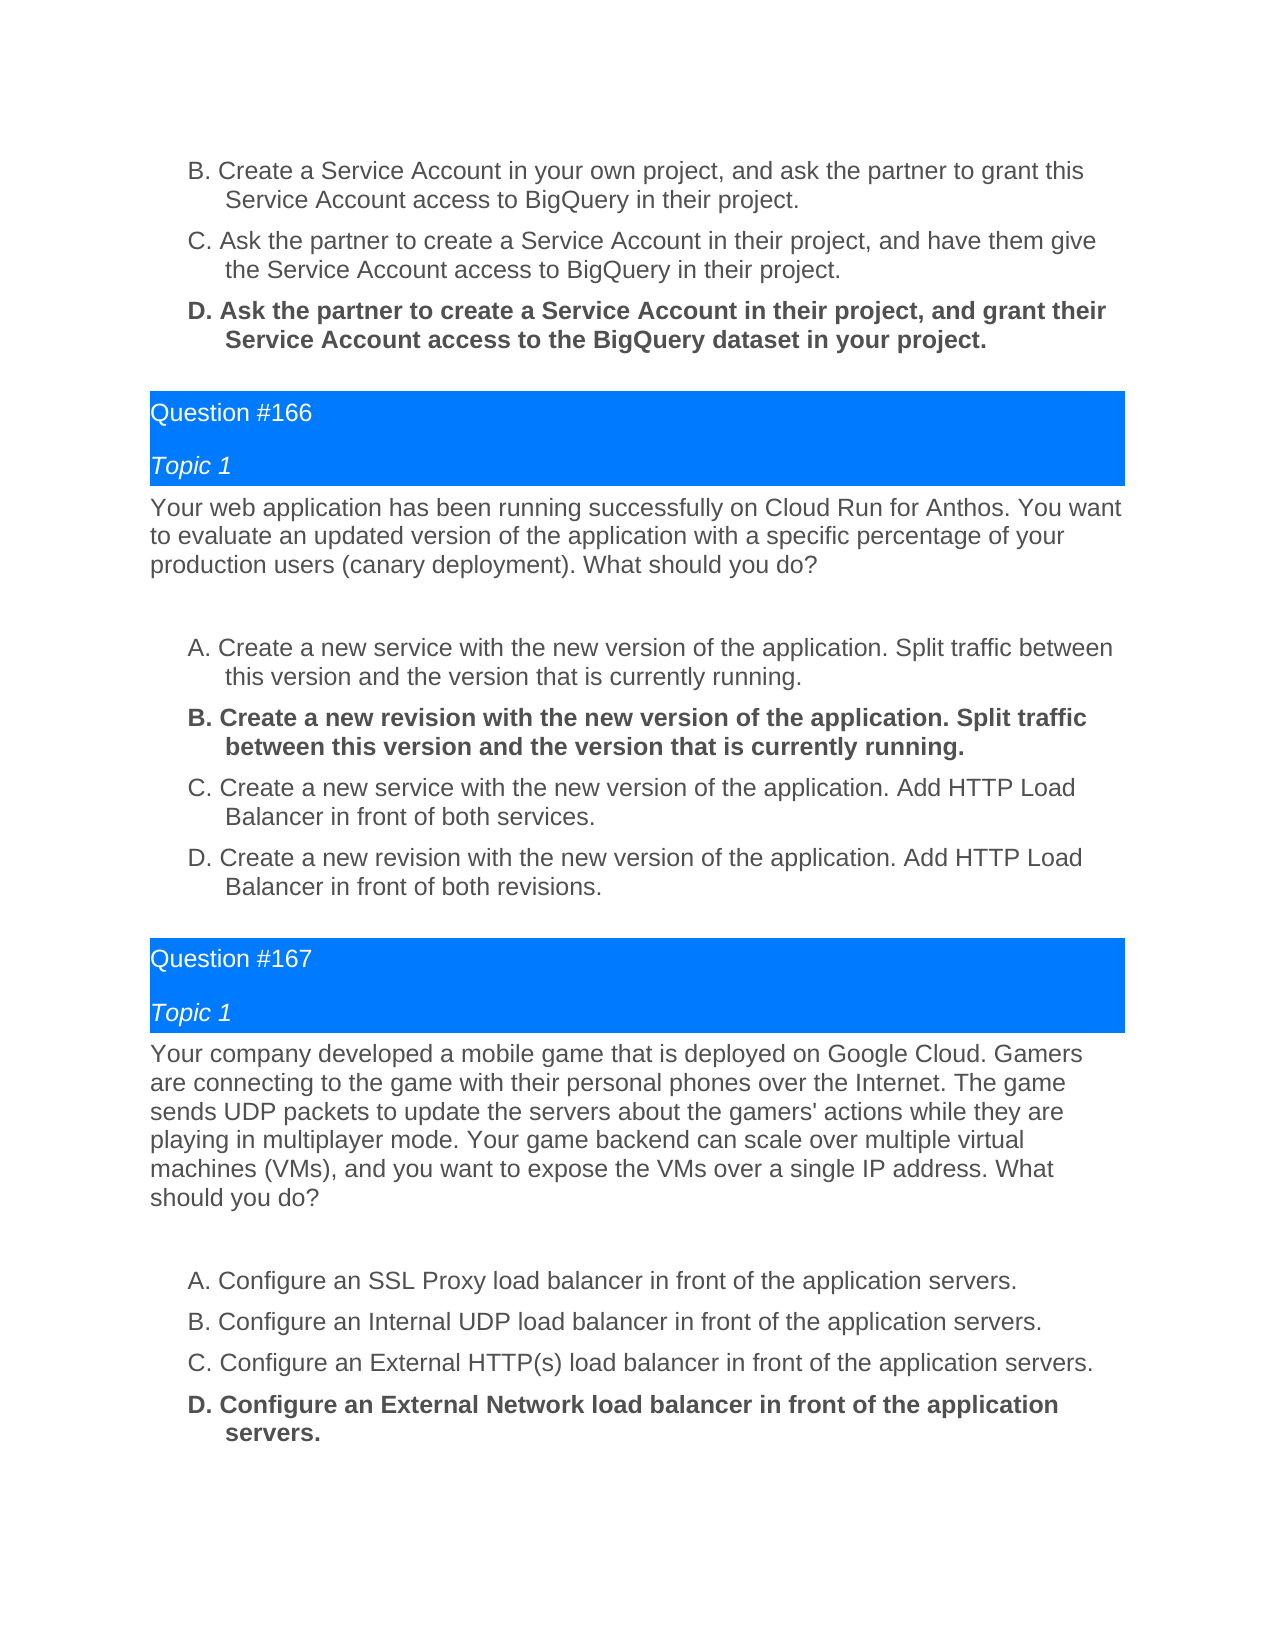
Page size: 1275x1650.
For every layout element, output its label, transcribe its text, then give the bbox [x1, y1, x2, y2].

text Question #167 [150, 938, 1125, 979]
text Your company developed a mobile game that is deployed on Google Cloud. Gamers are connecting to the game with their personal phones over the Internet. The game sends UDP packets to update the servers about the gamers' actions while they are playing in multiplayer mode. Your game backend can scale over multiple virtual machines (VMs), and you want to expose the VMs over a single IP address. What should you do? [150, 1033, 1125, 1218]
list C. Configure an External HTTP(s) load balancer in front of the application servers. [187, 1342, 1125, 1383]
list B. Create a new revision with the new version of the application. Split traffic between this version and the version that is currently running. [187, 697, 1125, 767]
list C. Create a new service with the new version of the application. Add HTTP Load Balancer in front of both services. [187, 767, 1125, 837]
text Your web application has been running successfully on Cloud Run for Anthos. You want to evaluate an updated version of the application with a specific percentage of your production users (canary deployment). What should you do? [150, 486, 1125, 585]
list D. Configure an External Network load balancer in front of the application servers. [187, 1383, 1125, 1453]
list D. Ask the partner to create a Service Account in their project, and grant their Service Account access to the BigQuery dataset in your project. [187, 290, 1125, 360]
list B. Configure an Internal UDP load balancer in front of the application servers. [187, 1301, 1125, 1342]
list C. Ask the partner to create a Service Account in their project, and have them give the Service Account access to BigQuery in their project. [187, 220, 1125, 290]
list D. Create a new revision with the new version of the application. Add HTTP Load Balancer in front of both revisions. [187, 837, 1125, 907]
text Topic 1 [150, 445, 1125, 486]
text Topic 1 [150, 992, 1125, 1033]
list A. Configure an SSL Proxy load balancer in front of the application servers. [187, 1259, 1125, 1301]
text Question #166 [150, 391, 1125, 432]
list B. Create a Service Account in your own project, and ask the partner to grant this Service Account access to BigQuery in their project. [187, 150, 1125, 220]
list A. Create a new service with the new version of the application. Split traffic between this version and the version that is currently running. [187, 627, 1125, 697]
